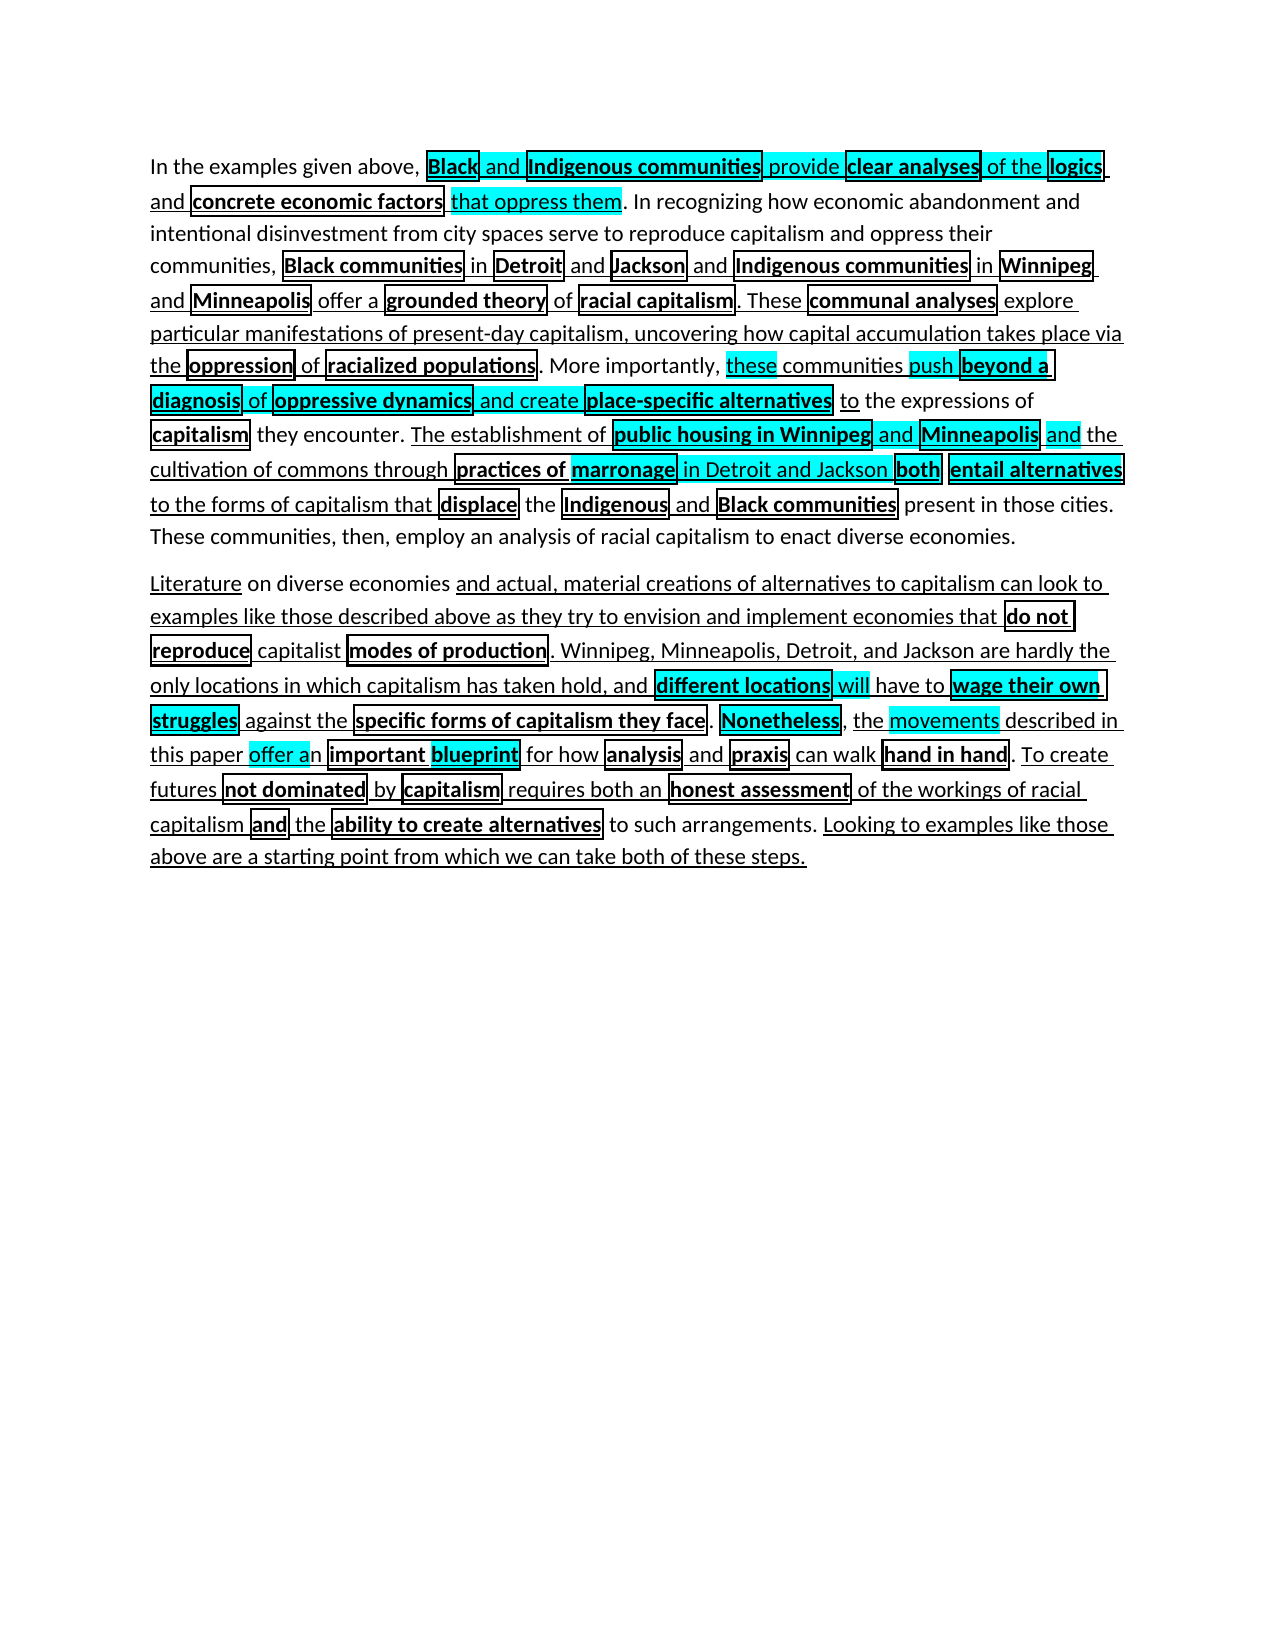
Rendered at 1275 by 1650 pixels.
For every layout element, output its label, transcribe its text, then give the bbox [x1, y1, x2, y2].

text Literature on diverse economies and actual, material creations of alternatives to capitalism can look to examples like those described above as they try to envision and implement economies that do not reproduce capitalist modes of production. Winnipeg, Minneapolis, Detroit, and Jackson are hardly the only locations in which capitalism has taken hold, and different locations will have to wage their own struggles against the specific forms of capitalism they face. Nonetheless, the movements described in this paper offer an important blueprint for how analysis and praxis can walk hand in hand. To create futures not dominated by capitalism requires both an honest assessment of the workings of racial capitalism and the ability to create alternatives to such arrangements. Looking to examples like those above are a starting point from which we can take both of these steps. [150, 569, 1125, 870]
text In the examples given above, Black and Indigenous communities provide clear analyses of the logics and concrete economic factors that oppress them. In recognizing how economic abandonment and intentional disinvestment from city spaces serve to reproduce capitalism and oppress their communities, Black communities in Detroit and Jackson and Indigenous communities in Winnipeg and Minneapolis offer a grounded theory of racial capitalism. These communal analyses explore particular manifestations of present-day capitalism, uncovering how capital accumulation takes place via the oppression of racialized populations. More importantly, these communities push beyond a diagnosis of oppressive dynamics and create place-specific alternatives to the expressions of capitalism they encounter. The establishment of public housing in Winnipeg and Minneapolis and the cultivation of commons through practices of marronage in Detroit and Jackson both entail alternatives to the forms of capitalism that displace the Indigenous and Black communities present in those cities. These communities, then, employ an analysis of racial capitalism to enact diverse economies. [150, 150, 1125, 550]
